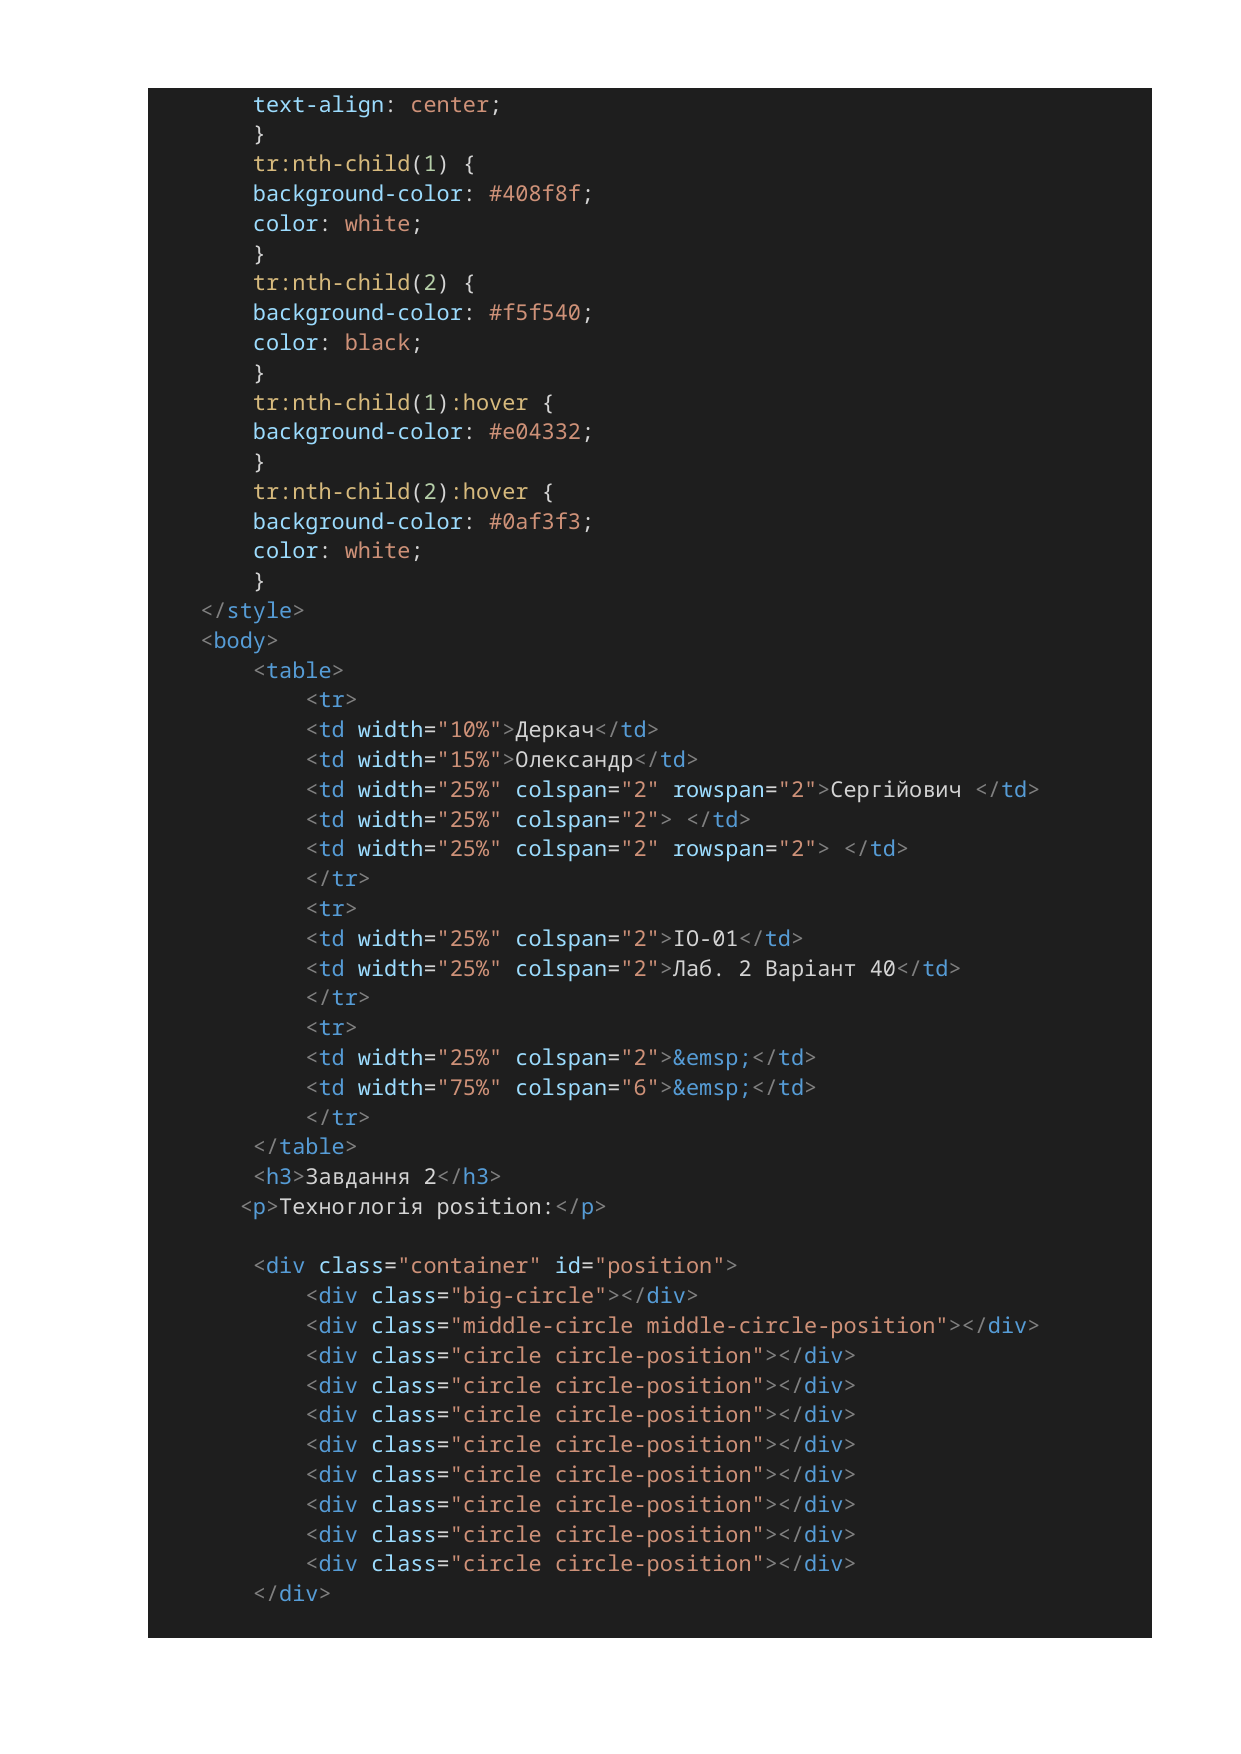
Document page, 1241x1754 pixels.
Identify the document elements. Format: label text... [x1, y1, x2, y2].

text <tr> [148, 893, 1152, 923]
text <td width="25%" colspan="2">Лаб. 2 Варіант 40</td> [148, 952, 1152, 982]
text background-color: #f5f540; [148, 297, 1152, 327]
text </tr> [148, 863, 1152, 893]
text <div class="circle circle-position"></div> [148, 1399, 1152, 1429]
text } [148, 118, 1152, 148]
text tr:nth-child(1):hover { [148, 386, 1152, 416]
text background-color: #0af3f3; [148, 506, 1152, 535]
text <p>Техноглогія position:</p> [148, 1191, 1152, 1221]
text <tr> [148, 1012, 1152, 1042]
text <div class="big-circle"></div> [148, 1280, 1152, 1310]
text background-color: #408f8f; [148, 178, 1152, 208]
text <td width="25%" colspan="2">&emsp;</td> [148, 1042, 1152, 1072]
text <table> [148, 654, 1152, 684]
text color: black; [148, 327, 1152, 357]
text </tr> [148, 982, 1152, 1012]
text <div class="middle-circle middle-circle-position"></div> [148, 1310, 1152, 1340]
text <div class="circle circle-position"></div> [148, 1369, 1152, 1399]
text <td width="75%" colspan="6">&emsp;</td> [148, 1072, 1152, 1101]
text } [148, 565, 1152, 595]
text <td width="10%">Деркач</td> [148, 714, 1152, 744]
text <div class="circle circle-position"></div> [148, 1489, 1152, 1518]
text <div class="circle circle-position"></div> [148, 1340, 1152, 1369]
text </tr> [148, 1101, 1152, 1131]
text } [148, 237, 1152, 267]
text tr:nth-child(1) { [148, 148, 1152, 178]
text <td width="25%" colspan="2"> </td> [148, 803, 1152, 833]
text <div class="container" id="position"> [148, 1250, 1152, 1280]
text </table> [148, 1131, 1152, 1161]
text color: white; [148, 535, 1152, 565]
text text-align: center; [148, 88, 1152, 118]
text <td width="15%">Олександр</td> [148, 744, 1152, 774]
text } [148, 357, 1152, 386]
text <body> [148, 625, 1152, 654]
text tr:nth-child(2) { [148, 267, 1152, 297]
text <div class="circle circle-position"></div> [148, 1429, 1152, 1459]
text <td width="25%" colspan="2" rowspan="2">Сергійович </td> [148, 774, 1152, 803]
text <td width="25%" colspan="2">ІО-01</td> [148, 923, 1152, 952]
text <tr> [148, 684, 1152, 714]
text <td width="25%" colspan="2" rowspan="2"> </td> [148, 833, 1152, 863]
text <div class="circle circle-position"></div> [148, 1459, 1152, 1489]
text </style> [148, 595, 1152, 625]
text <div class="circle circle-position"></div> [148, 1548, 1152, 1578]
text <div class="circle circle-position"></div> [148, 1518, 1152, 1548]
text <h3>Завдання 2</h3> [148, 1161, 1152, 1191]
text } [148, 446, 1152, 476]
text </div> [148, 1578, 1152, 1608]
text tr:nth-child(2):hover { [148, 476, 1152, 506]
text background-color: #e04332; [148, 416, 1152, 446]
text color: white; [148, 208, 1152, 237]
